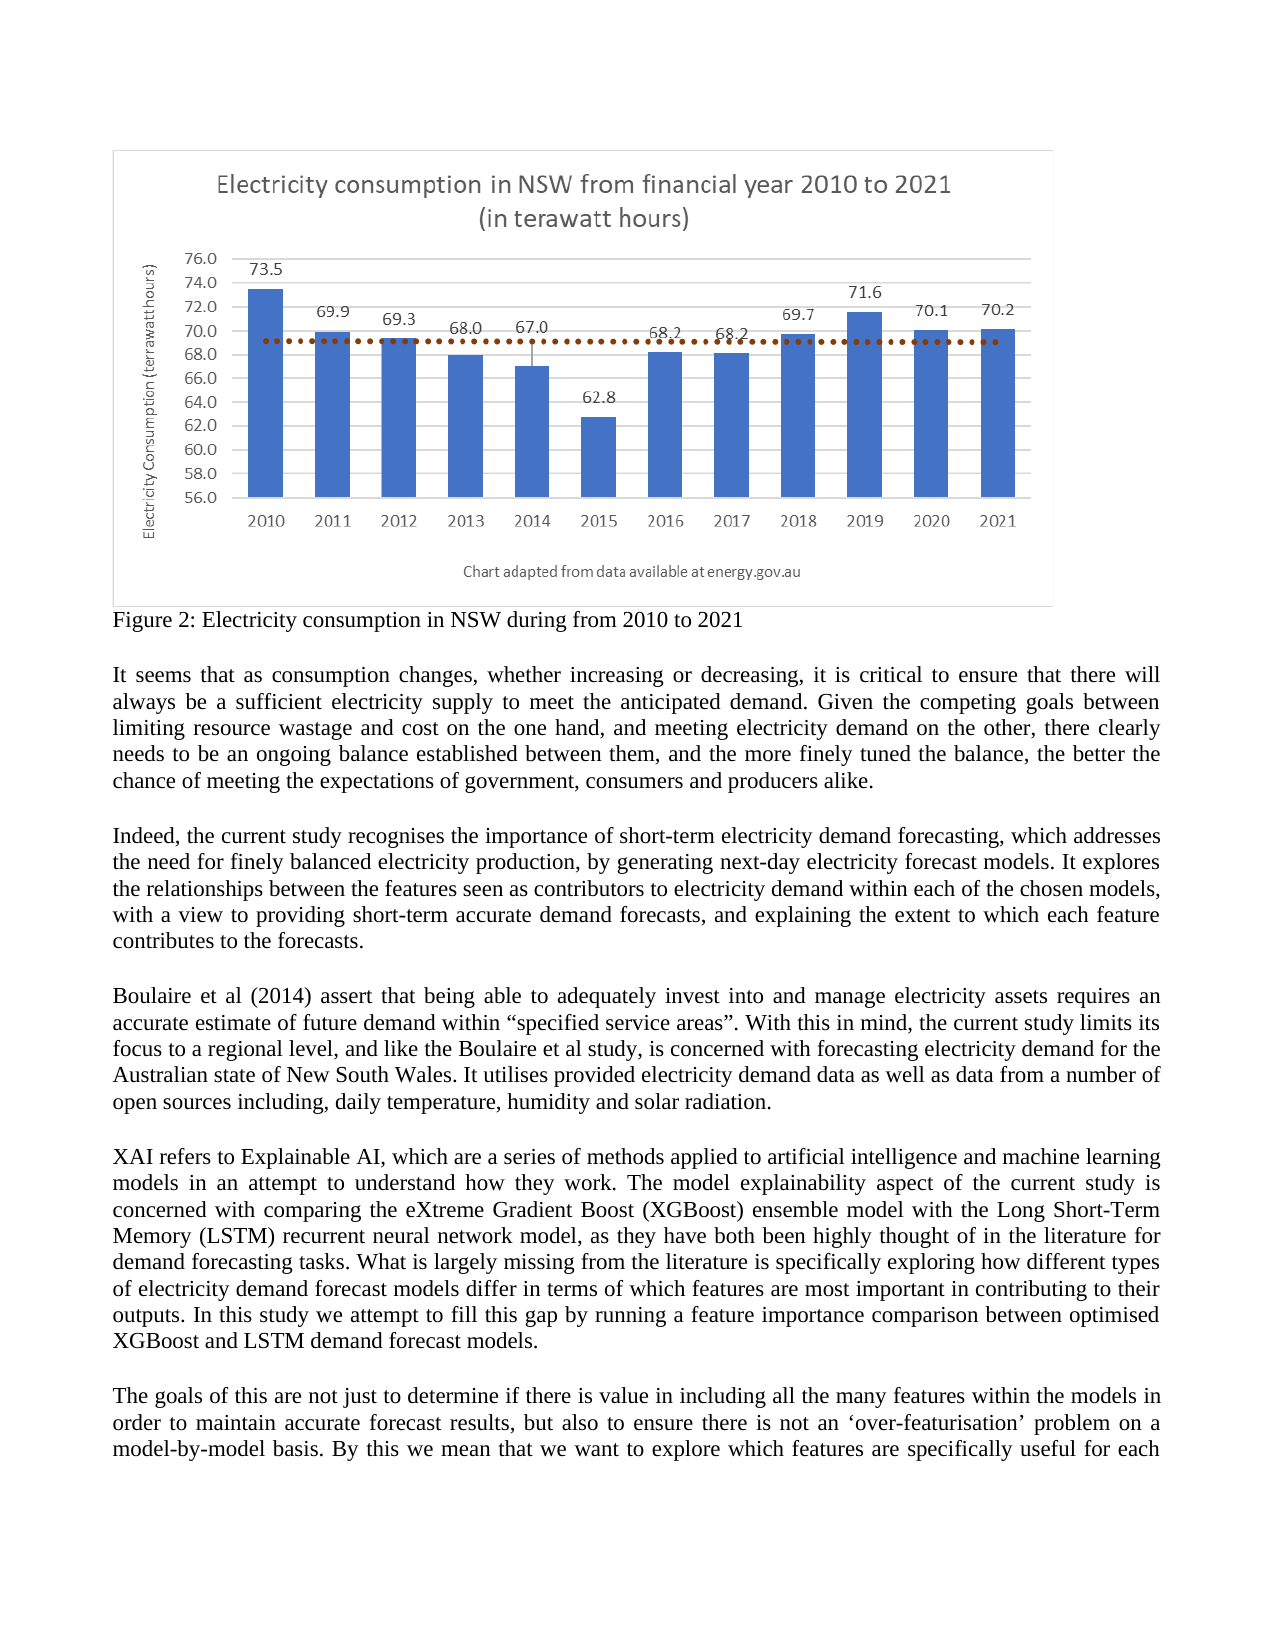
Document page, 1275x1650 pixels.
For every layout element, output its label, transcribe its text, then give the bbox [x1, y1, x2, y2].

picture [112, 150, 1054, 607]
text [112, 1382, 1162, 1462]
text Figure 2: Electricity consumption in NSW during from 2010 to 2021 [112, 606, 1162, 633]
text Indeed, the current study recognises the importance of short-term electricity demand forecasting, which addresses the need for finely balanced electricity production, by generating next-day electricity forecast models. It explores the relationships between the features seen as contributors to electricity demand within each of the chosen models, with a view to providing short-term accurate demand forecasts, and explaining the extent to which each feature contributes to the forecasts. [112, 822, 1162, 954]
text It seems that as consumption changes, whether increasing or decreasing, it is critical to ensure that there will always be a sufficient electricity supply to meet the anticipated demand. Given the competing goals between limiting resource wastage and cost on the one hand, and meeting electricity demand on the other, there clearly needs to be an ongoing balance established between them, and the more finely tuned the balance, the better the chance of meeting the expectations of government, consumers and producers alike. [112, 661, 1162, 793]
text XAI refers to Explainable AI, which are a series of methods applied to artificial intelligence and machine learning models in an attempt to understand how they work. The model explainability aspect of the current study is concerned with comparing the eXtreme Gradient Boost (XGBoost) ensemble model with the Long Short-Term Memory (LSTM) recurrent neural network model, as they have both been highly thought of in the literature for demand forecasting tasks. What is largely missing from the literature is specifically exploring how different types of electricity demand forecast models differ in terms of which features are most important in contributing to their outputs. In this study we attempt to fill this gap by running a feature importance comparison between optimised XGBoost and LSTM demand forecast models. [112, 1143, 1162, 1354]
text Boulaire et al (2014) assert that being able to adequately invest into and manage electricity assets requires an accurate estimate of future demand within “specified service areas”. With this in mind, the current study limits its focus to a regional level, and like the Boulaire et al study, is concerned with forecasting electricity demand for the Australian state of New South Wales. It utilises provided electricity demand data as well as data from a number of open sources including, daily temperature, humidity and solar radiation. [112, 982, 1162, 1114]
